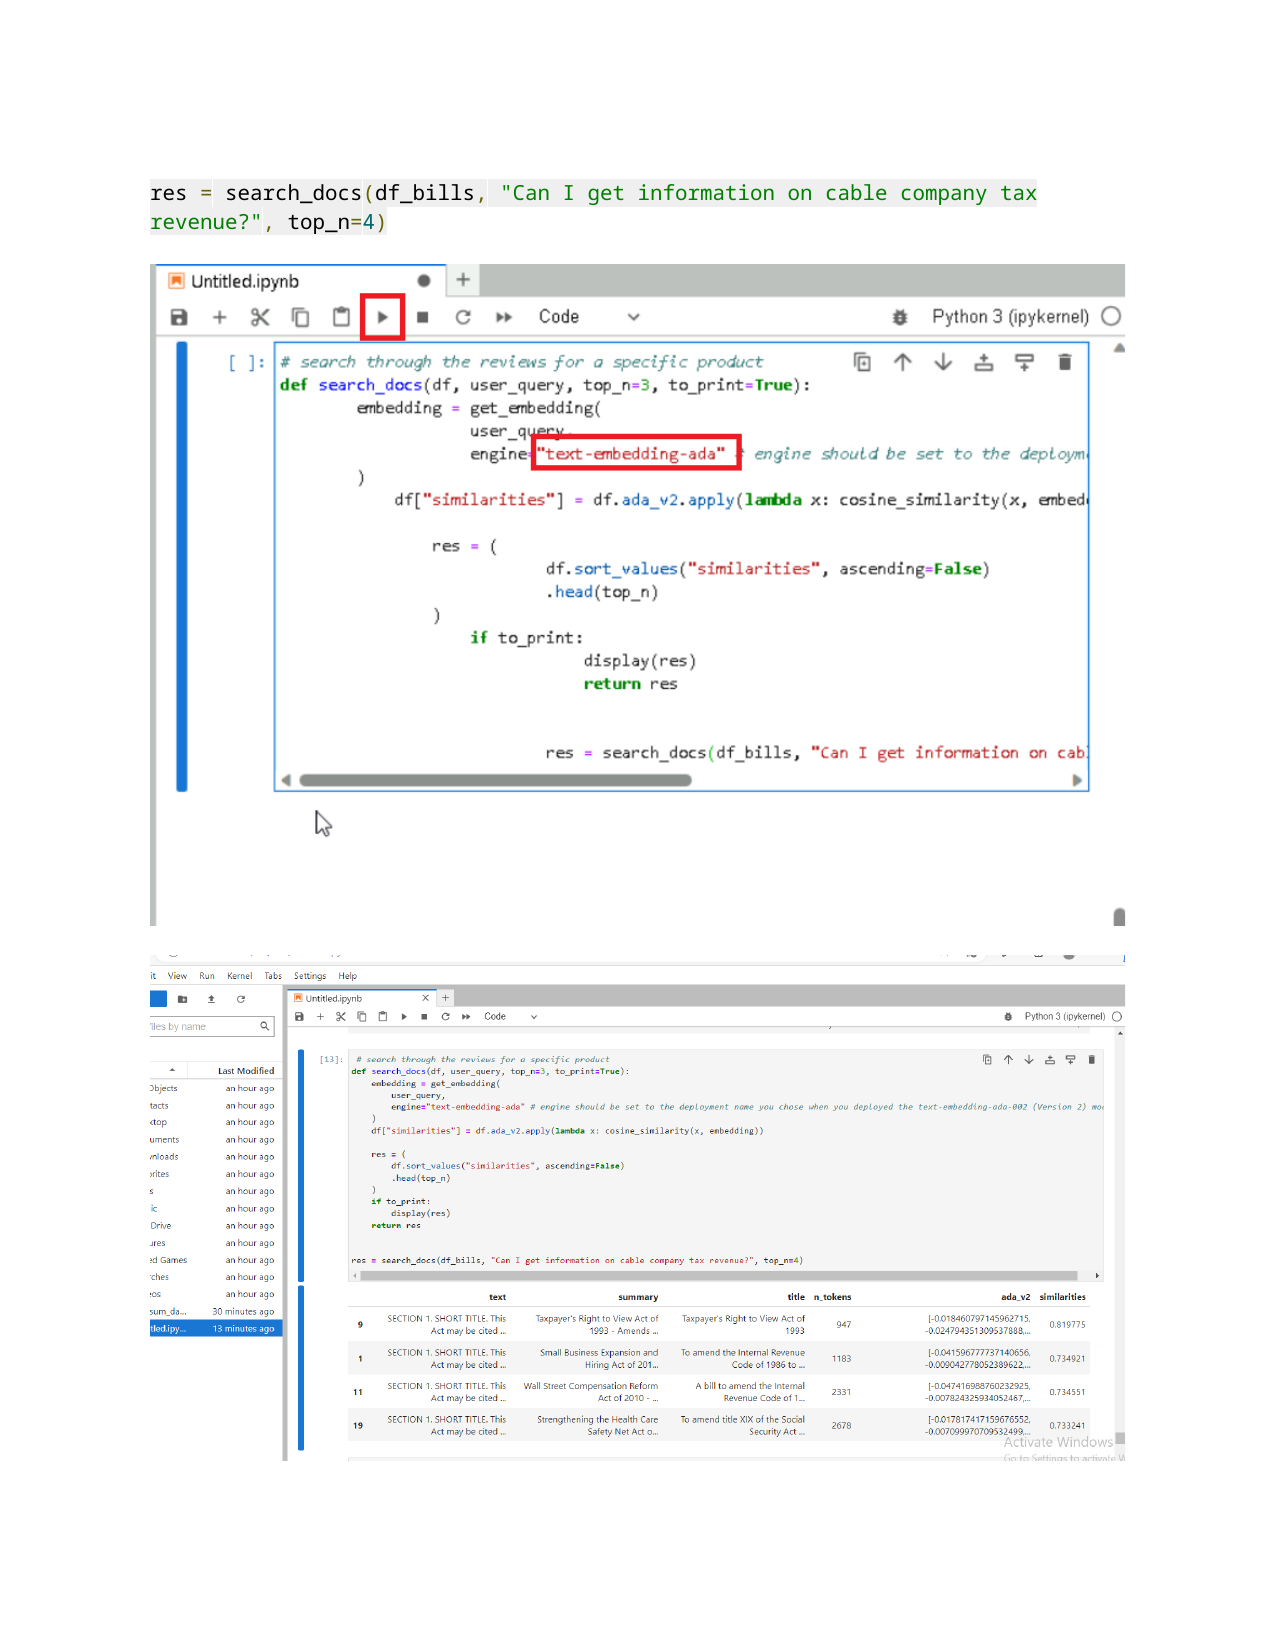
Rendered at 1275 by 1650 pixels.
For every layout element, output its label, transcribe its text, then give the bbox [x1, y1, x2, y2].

picture [150, 955, 1125, 1461]
text res = search_docs(df_bills, "Can I get information on cable company tax revenue?", top_n=4) [150, 178, 1125, 235]
picture [150, 264, 1125, 926]
